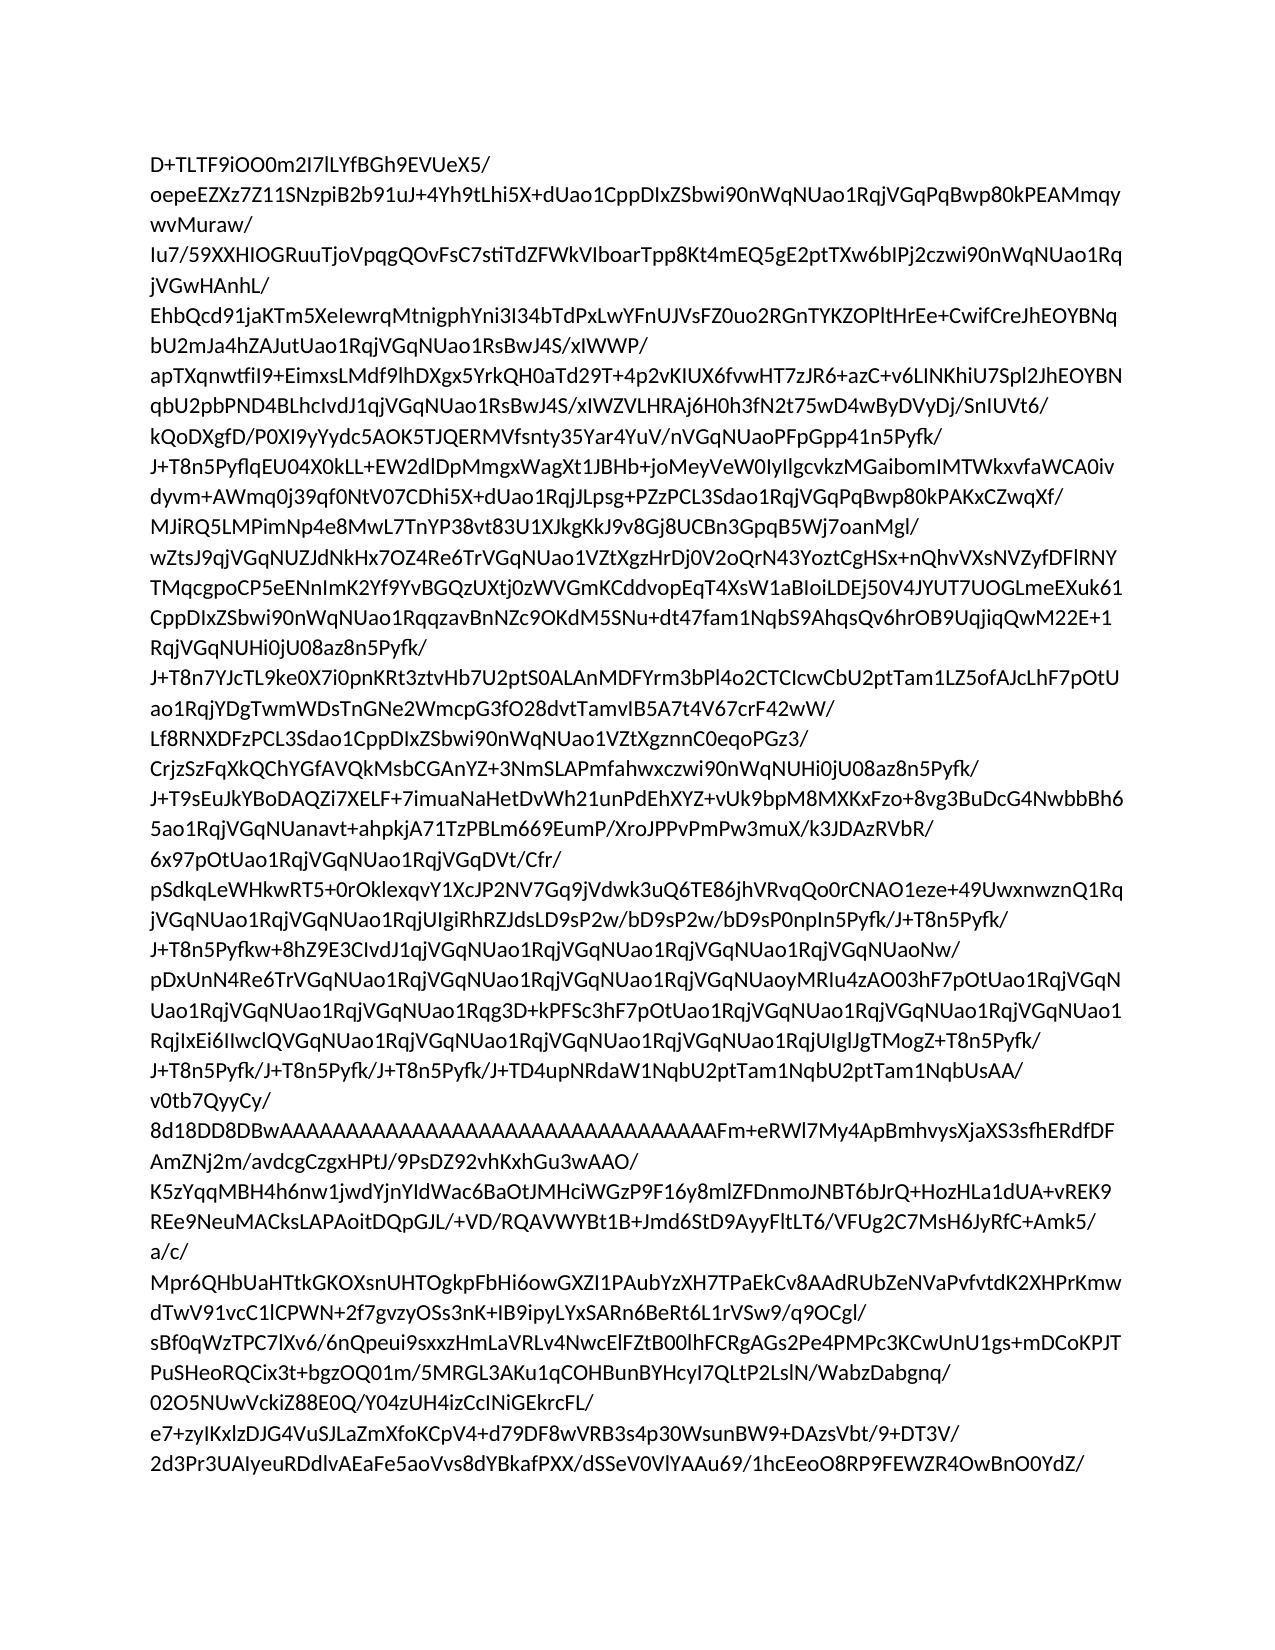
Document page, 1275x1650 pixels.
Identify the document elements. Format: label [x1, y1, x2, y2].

text [150, 150, 1125, 1477]
